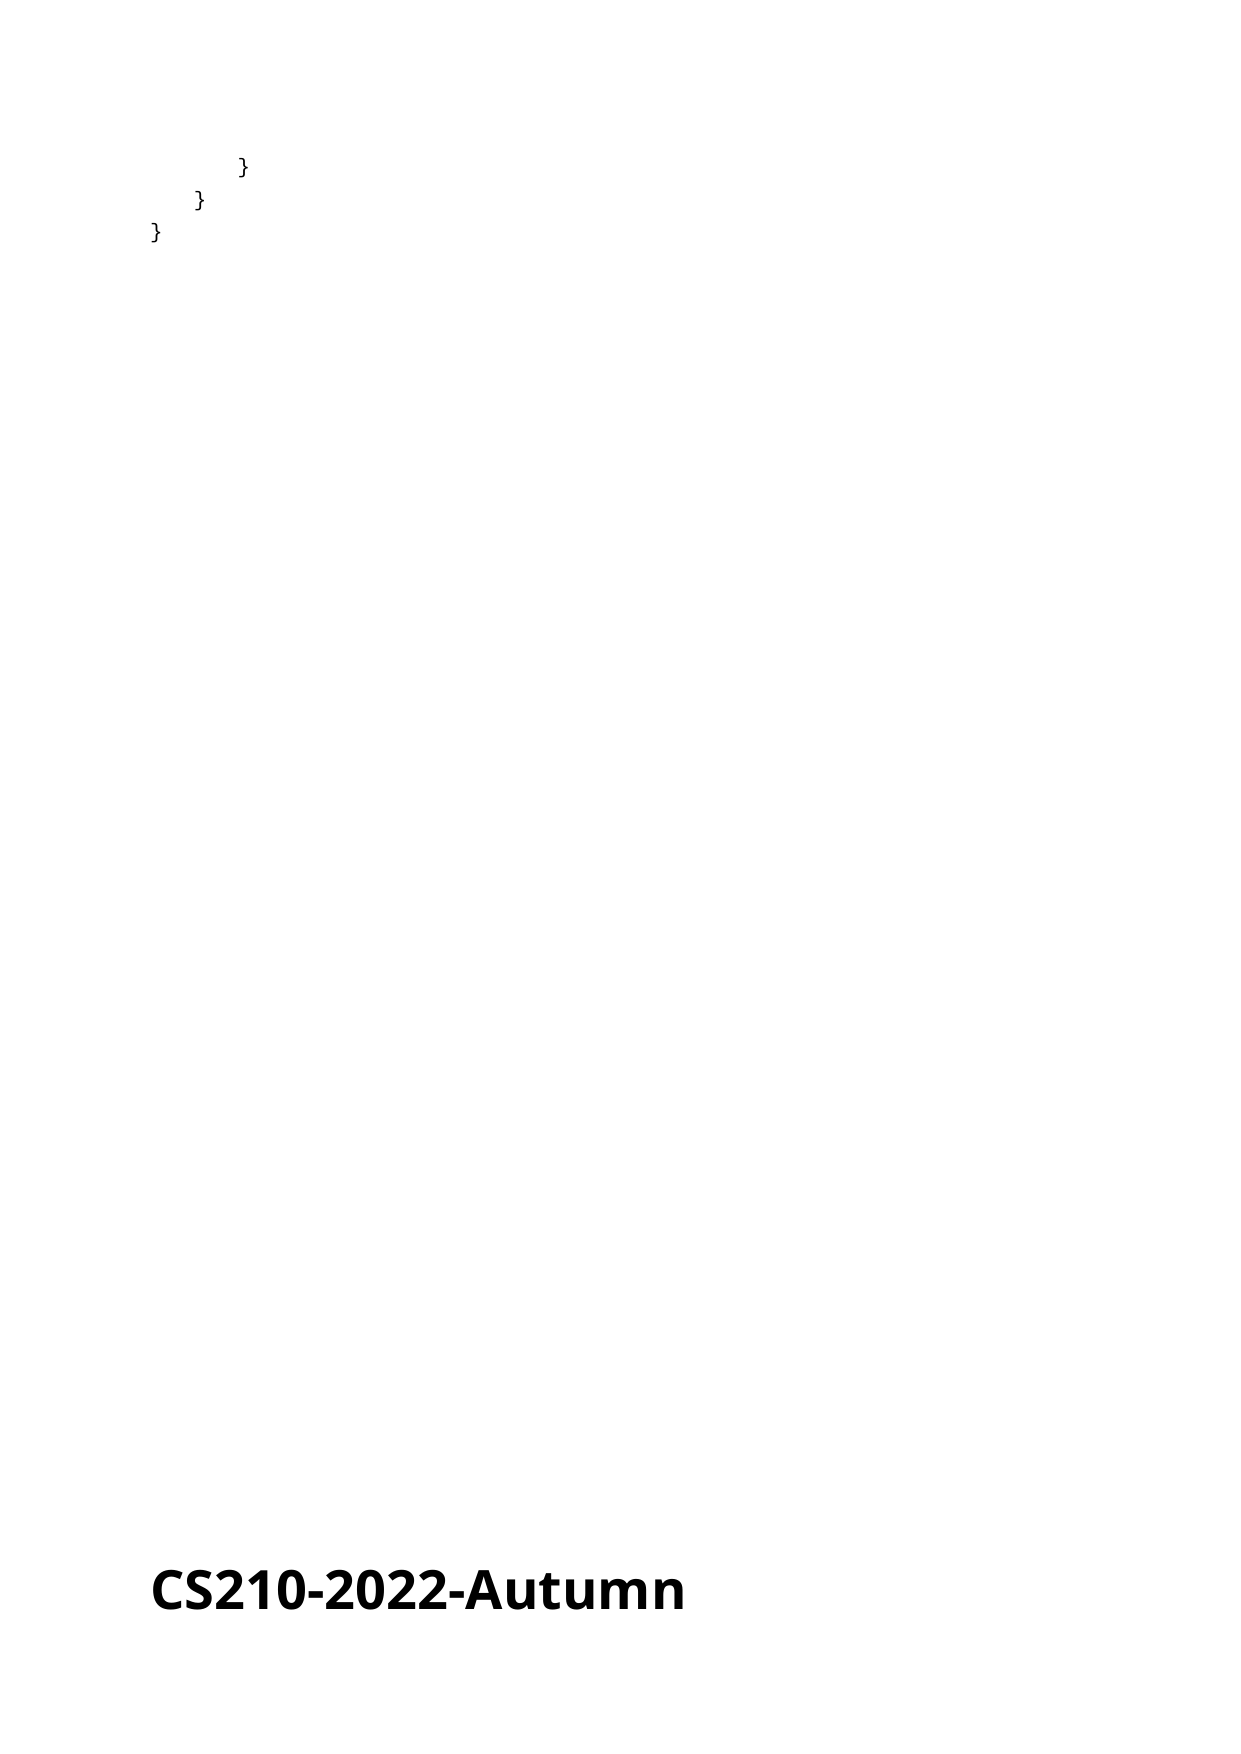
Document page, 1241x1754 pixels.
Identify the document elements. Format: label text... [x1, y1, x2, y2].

text } [150, 184, 1090, 217]
text } [150, 217, 1090, 249]
text } [150, 152, 1090, 184]
